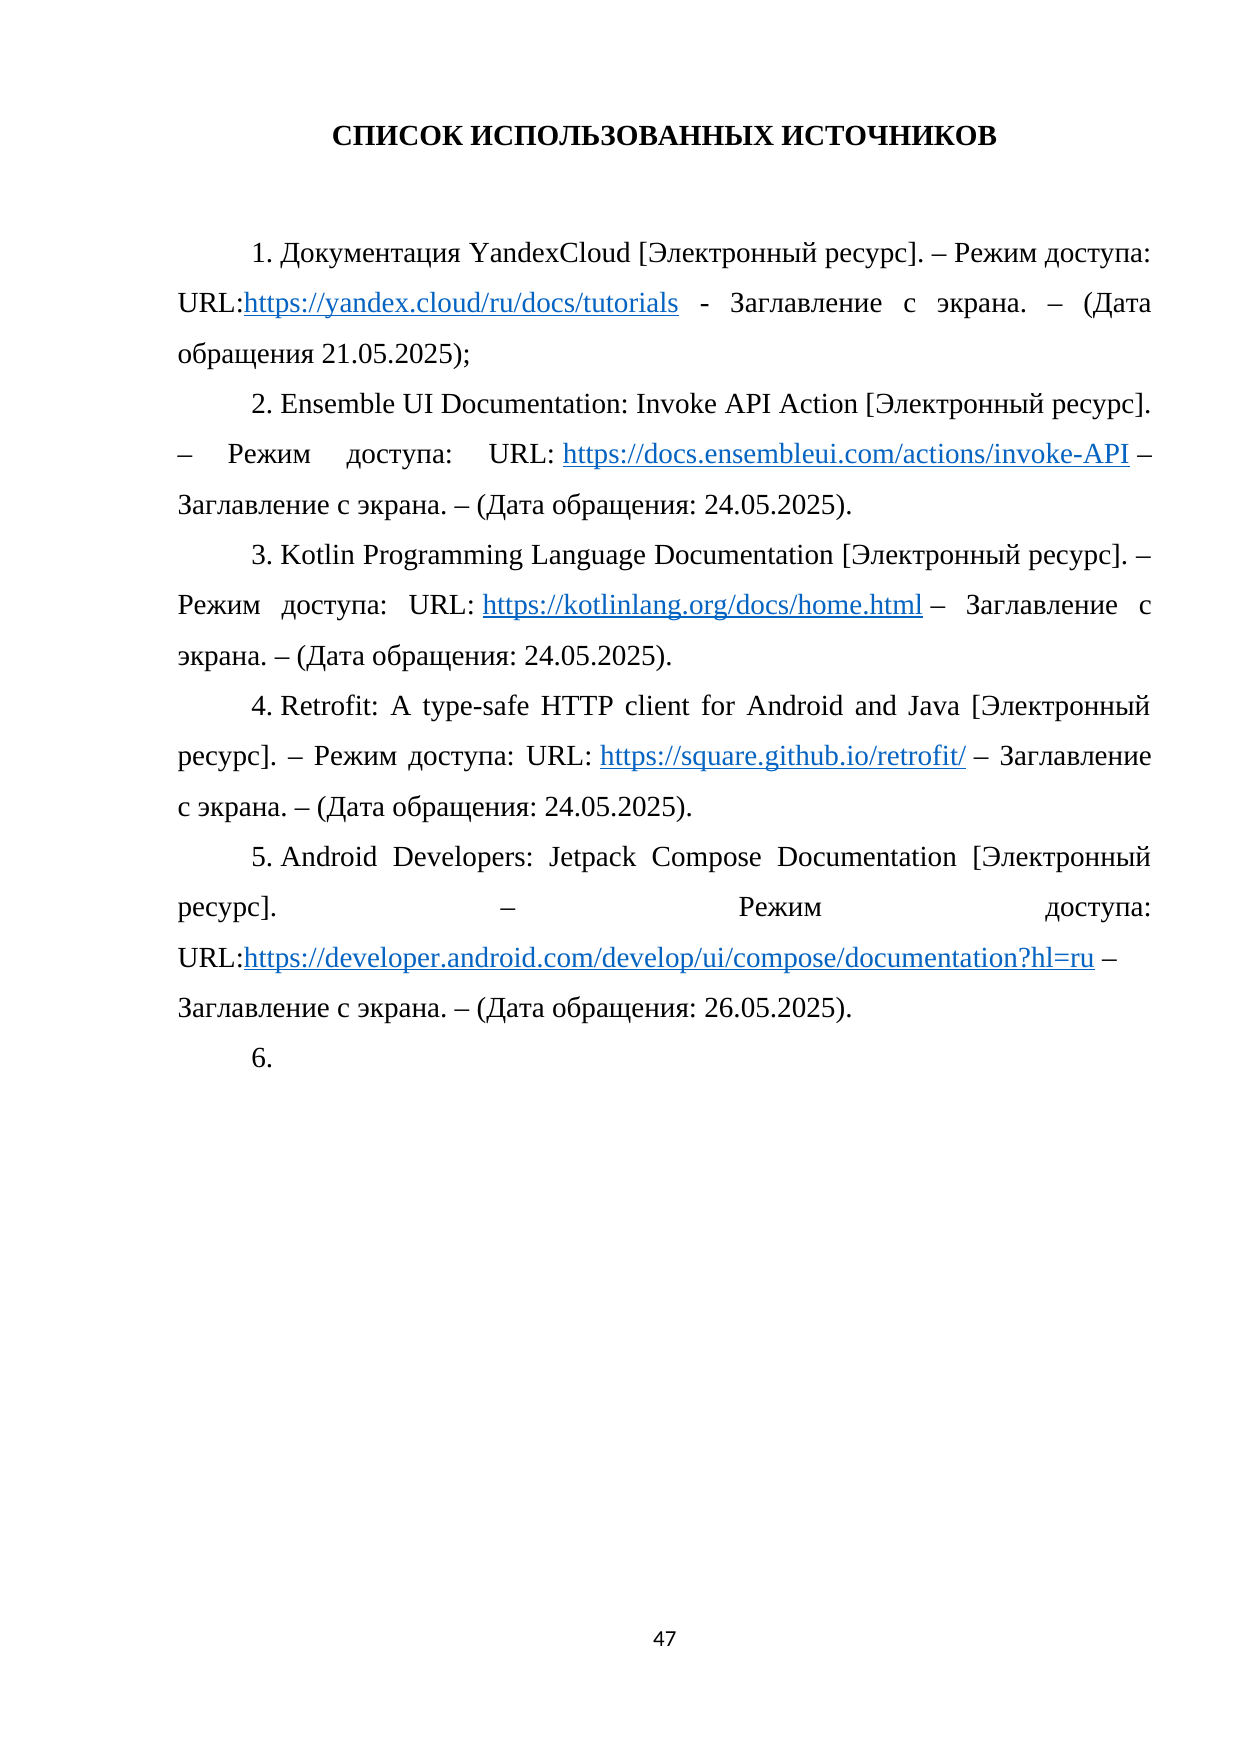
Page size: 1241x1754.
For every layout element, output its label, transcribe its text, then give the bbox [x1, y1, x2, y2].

text Android Developers: Jetpack Compose Documentation [Электронный ресурс]. – Режим доступа: URL:https://developer.android.com/develop/ui/compose/documentation?hl=ru – Заглавление с экрана. – (Дата обращения: 26.05.2025). [177, 839, 1152, 1023]
text Документация YandexCloud [Электронный ресурс]. – Режим доступа: URL:https://yandex.cloud/ru/docs/tutorials - Заглавление с экрана. – (Дата обращения 21.05.2025); [177, 235, 1152, 369]
text Ensemble UI Documentation: Invoke API Action [Электронный ресурс]. – Режим доступа: URL: https://docs.ensembleui.com/actions/invoke-API – Заглавление с экрана. – (Дата обращения: 24.05.2025). [177, 386, 1152, 520]
text Kotlin Programming Language Documentation [Электронный ресурс]. – Режим доступа: URL: https://kotlinlang.org/docs/home.html – Заглавление с экрана. – (Дата обращения: 24.05.2025). [177, 537, 1152, 671]
text Список использованных источников [177, 118, 1152, 152]
text Retrofit: A type-safe HTTP client for Android and Java [Электронный ресурс]. – Режим доступа: URL: https://square.github.io/retrofit/ – Заглавление с экрана. – (Дата обращения: 24.05.2025). [177, 688, 1152, 822]
